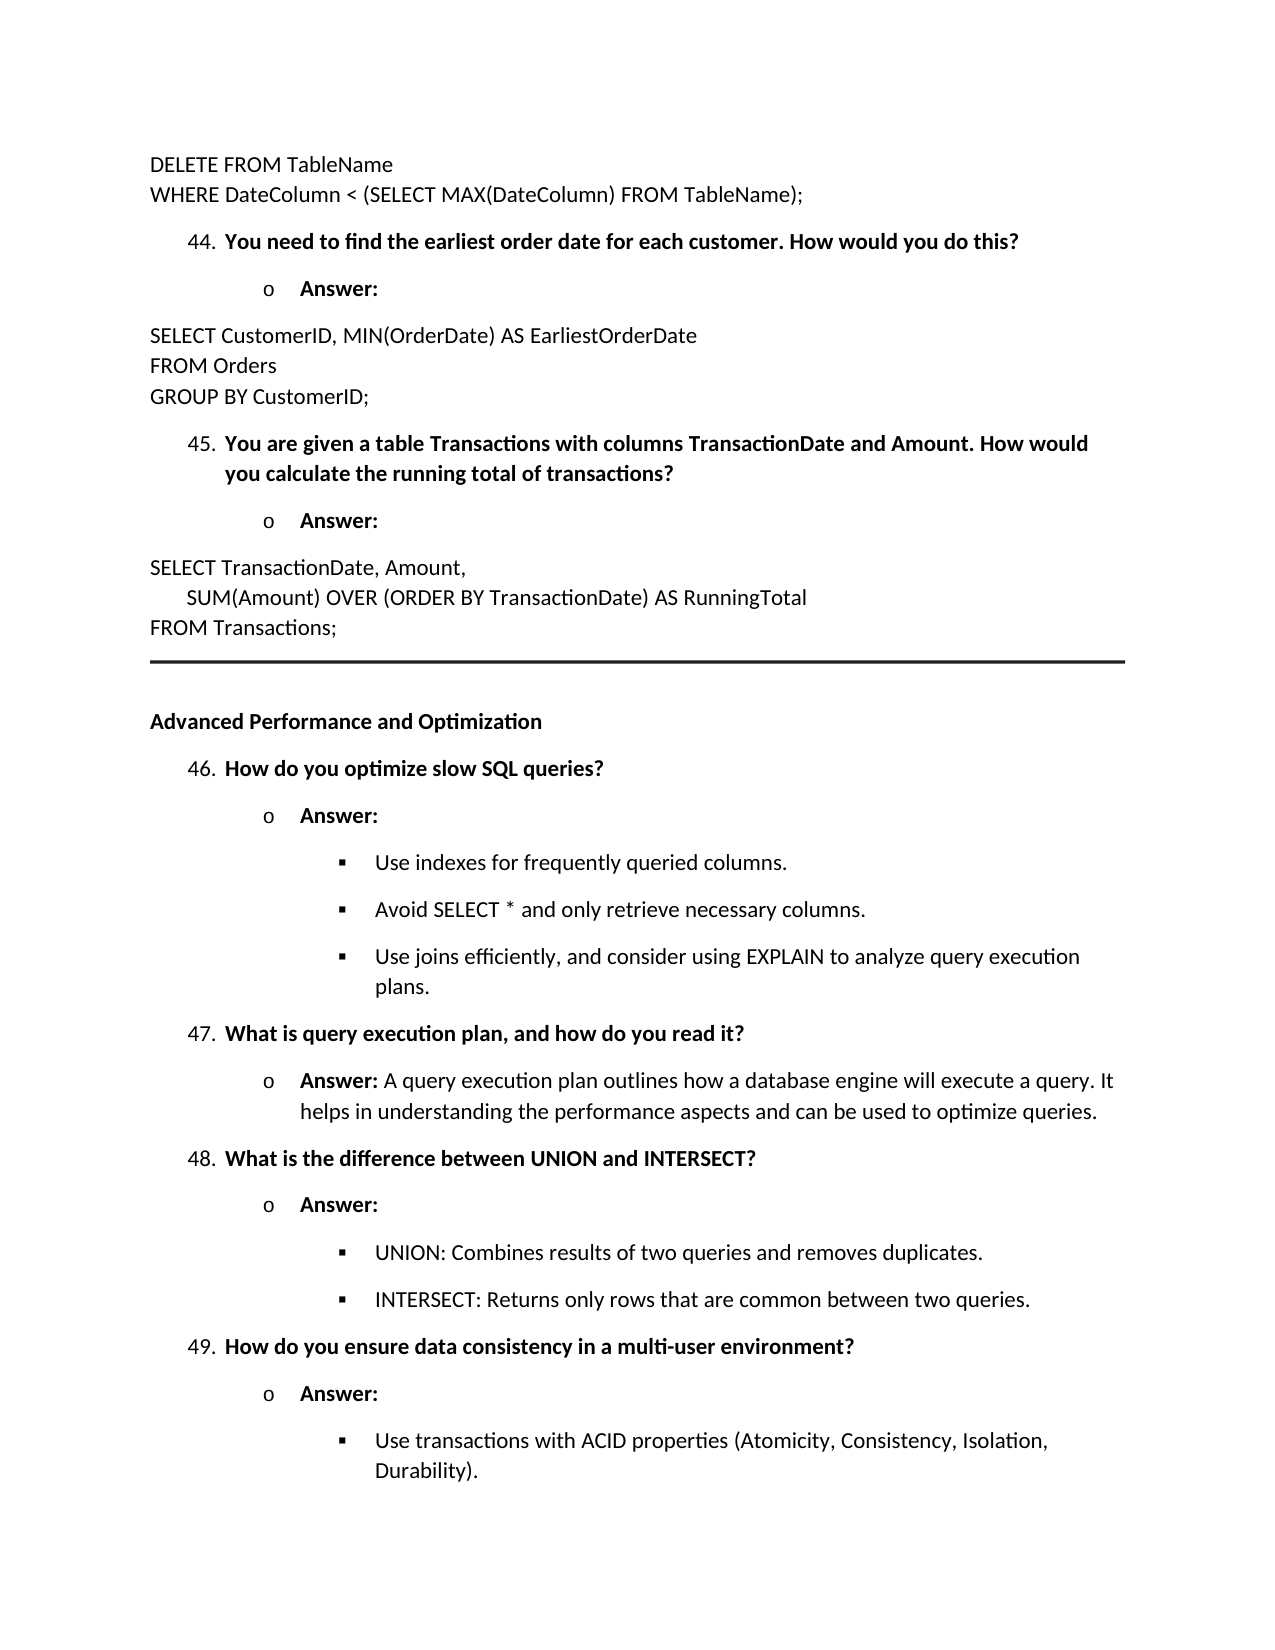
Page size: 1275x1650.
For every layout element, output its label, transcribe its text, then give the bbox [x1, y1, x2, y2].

list Use transactions with ACID properties (Atomicity, Consistency, Isolation, Durability). [337, 1426, 1125, 1484]
list Answer: [262, 1379, 1125, 1407]
text SELECT TransactionDate, Amount, SUM(Amount) OVER (ORDER BY TransactionDate) AS RunningTotal FROM Transactions; [150, 553, 1125, 642]
list Answer: [262, 506, 1125, 534]
list Answer: [262, 274, 1125, 302]
list INTERSECT: Returns only rows that are common between two queries. [337, 1285, 1125, 1313]
list Use indexes for frequently queried columns. [337, 848, 1125, 876]
text Advanced Performance and Optimization [150, 707, 1125, 735]
list How do you optimize slow SQL queries? [187, 754, 1125, 782]
list Use joins efficiently, and consider using EXPLAIN to analyze query execution plans. [337, 942, 1125, 1000]
list How do you ensure data consistency in a multi-user environment? [187, 1332, 1125, 1360]
list What is query execution plan, and how do you read it? [187, 1019, 1125, 1047]
list Avoid SELECT * and only retrieve necessary columns. [337, 895, 1125, 923]
list You are given a table Transactions with columns TransactionDate and Amount. How would you calculate the running total of transactions? [187, 429, 1125, 487]
list What is the difference between UNION and INTERSECT? [187, 1144, 1125, 1172]
list You need to find the earliest order date for each customer. How would you do this? [187, 227, 1125, 255]
text DELETE FROM TableName WHERE DateColumn < (SELECT MAX(DateColumn) FROM TableName); [150, 150, 1125, 208]
list Answer: A query execution plan outlines how a database engine will execute a query. It helps in understanding the performance aspects and can be used to optimize queries. [262, 1066, 1125, 1125]
list UNION: Combines results of two queries and removes duplicates. [337, 1238, 1125, 1266]
list Answer: [262, 1191, 1125, 1219]
list Answer: [262, 801, 1125, 829]
text SELECT CustomerID, MIN(OrderDate) AS EarliestOrderDate FROM Orders GROUP BY CustomerID; [150, 321, 1125, 410]
